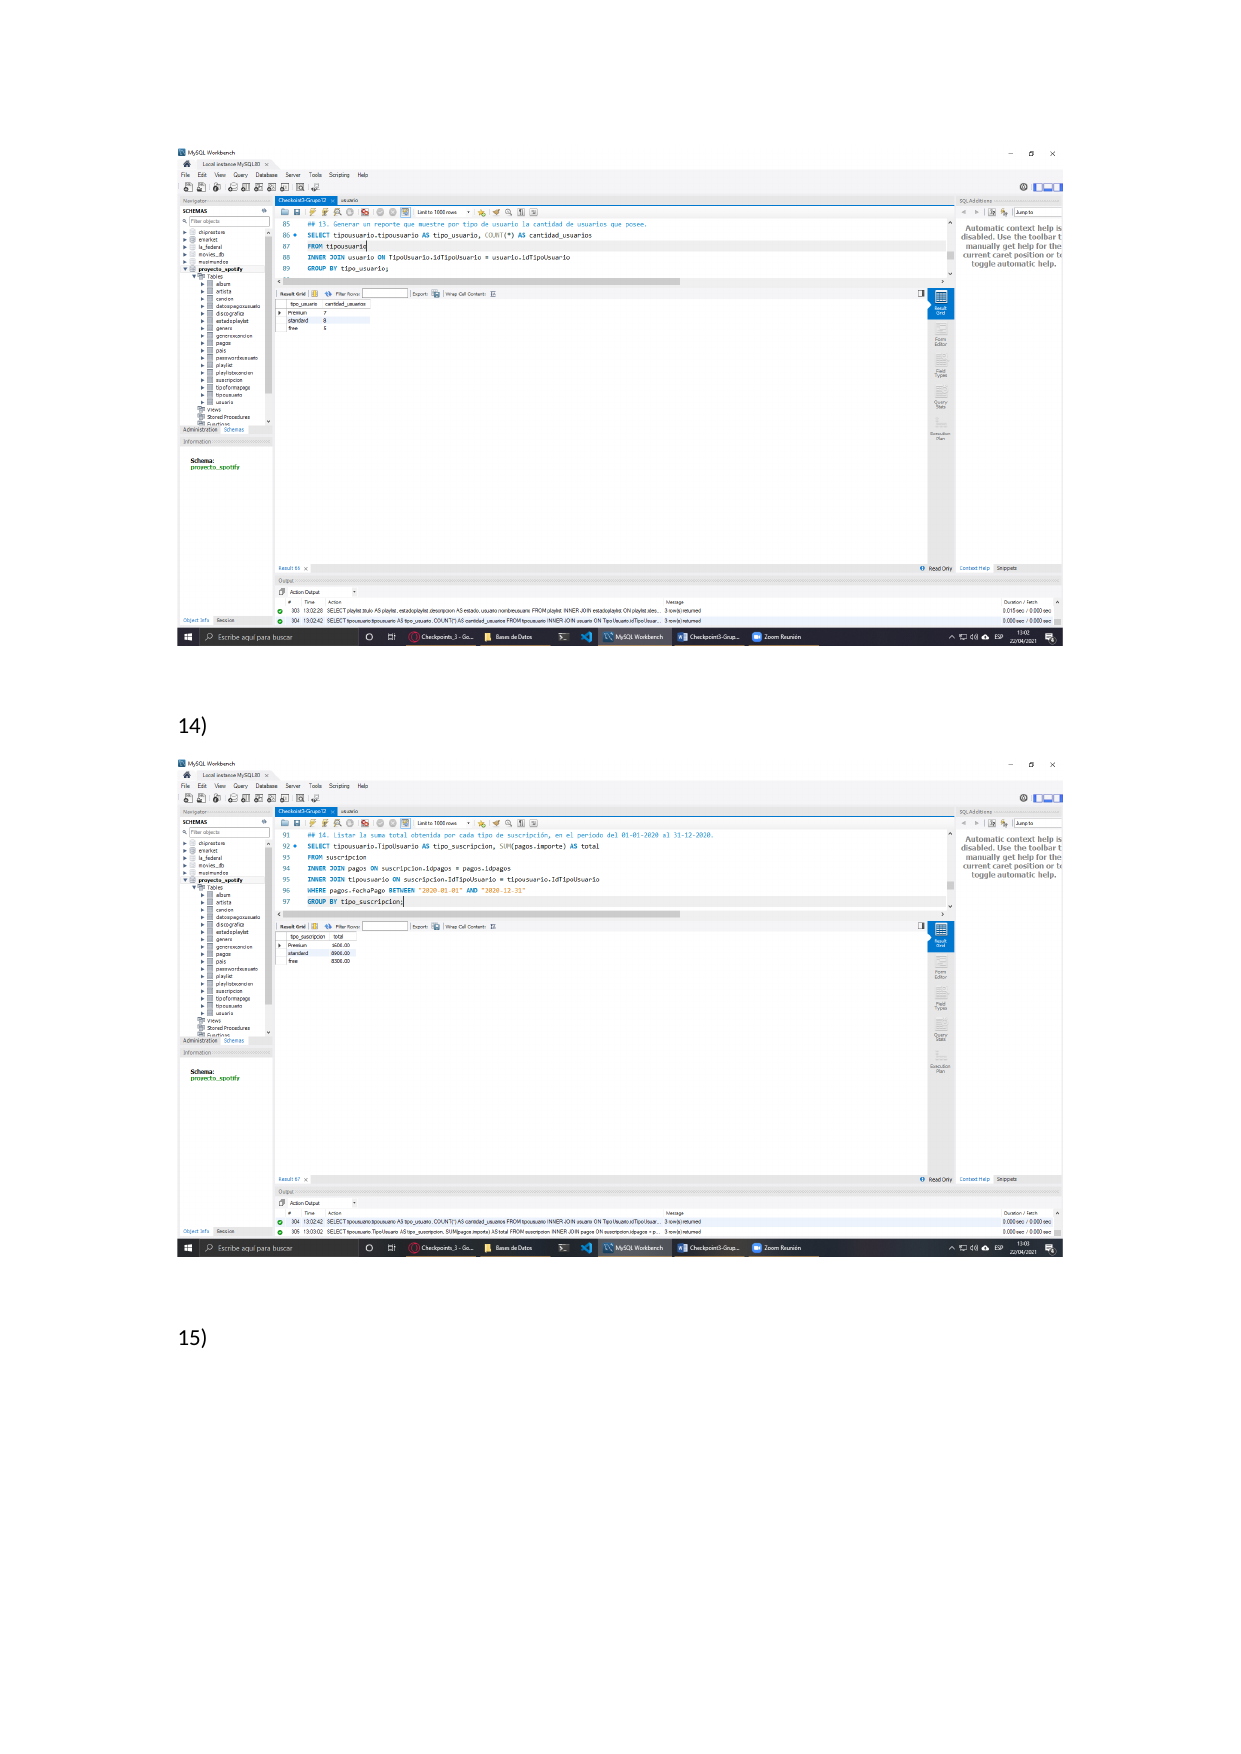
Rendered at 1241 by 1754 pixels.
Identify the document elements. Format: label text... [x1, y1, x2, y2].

text 15) [177, 1323, 1063, 1351]
picture [177, 758, 1063, 1257]
text 14) [177, 712, 1063, 740]
picture [177, 147, 1063, 646]
